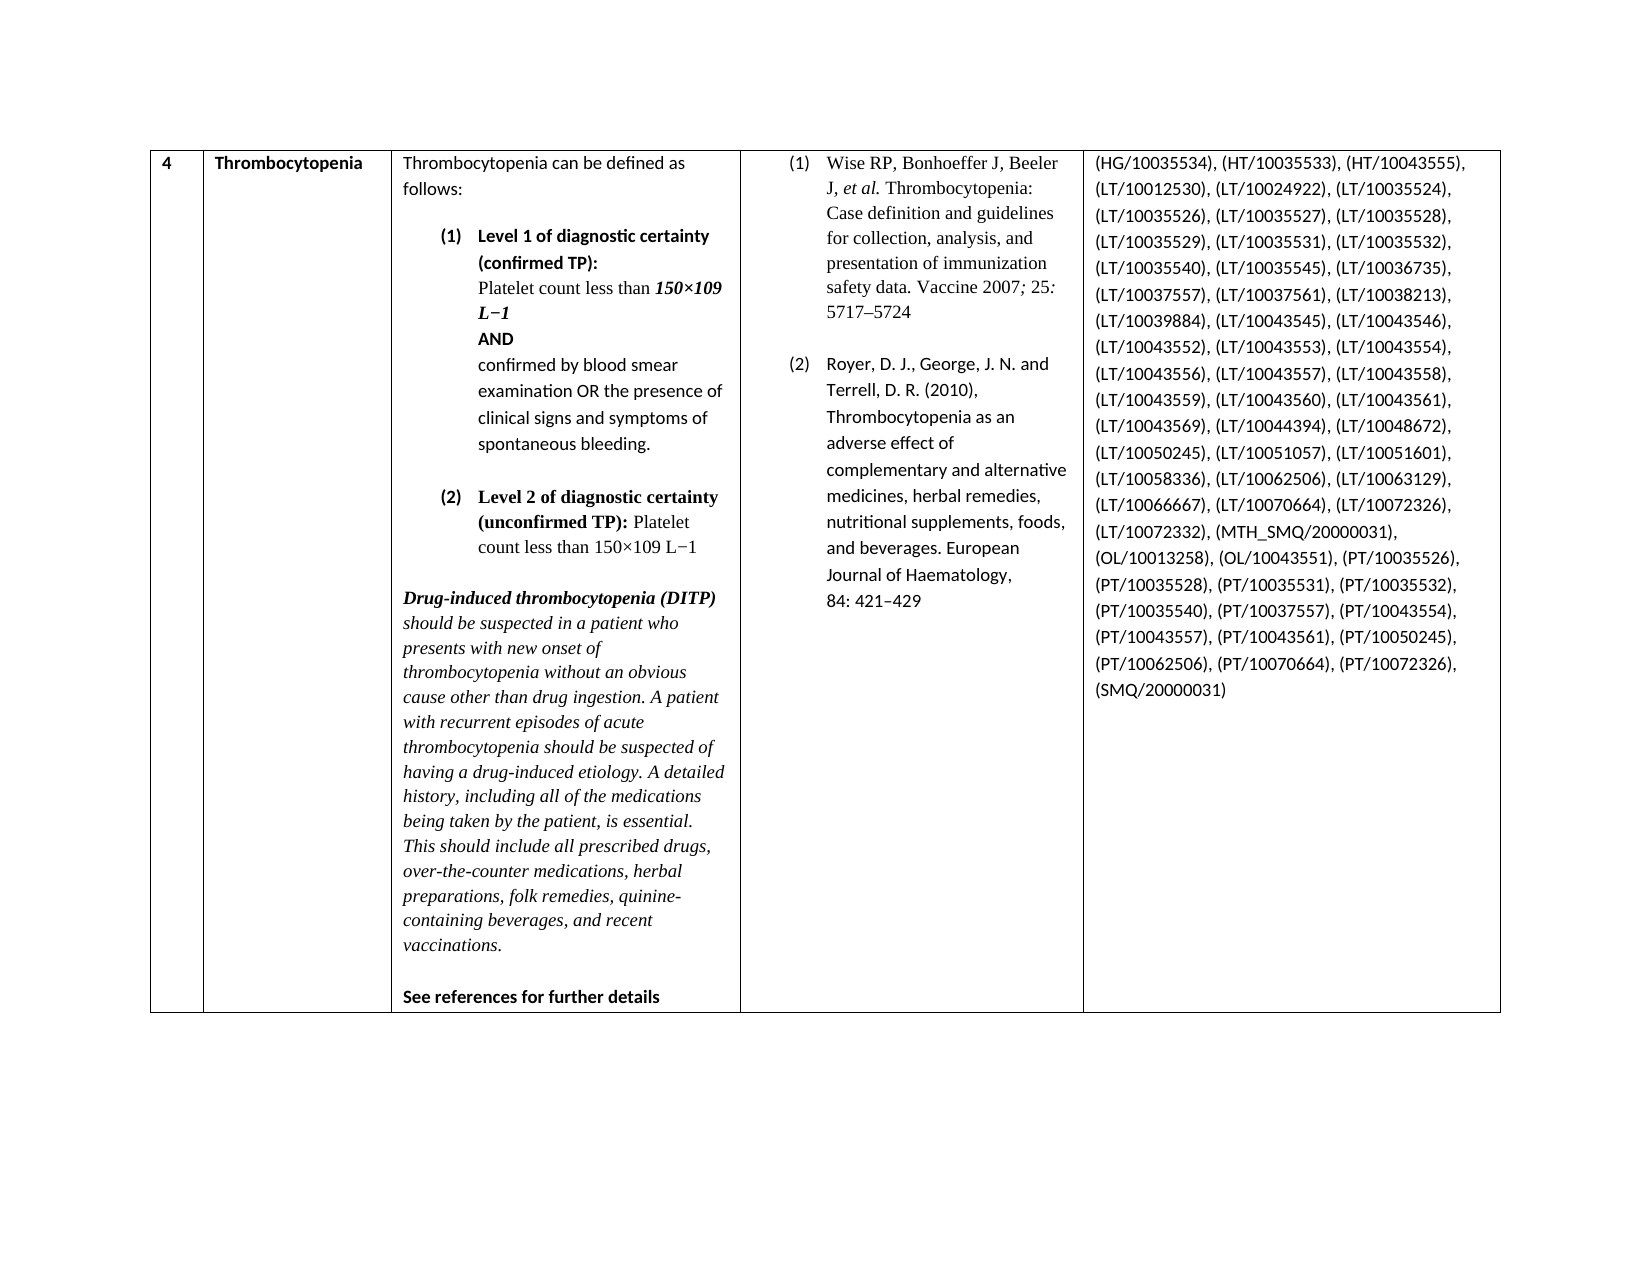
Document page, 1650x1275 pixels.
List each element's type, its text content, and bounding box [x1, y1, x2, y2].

table_cell Thrombocytopenia can be defined as follows: Level 1 of diagnostic certainty (confirmed TP): Platelet count less than 150×109 L−1 AND confirmed by blood smear examination OR the presence of clinical signs and symptoms of spontaneous bleeding. Level 2 of diagnostic certainty (unconfirmed TP): Platelet count less than 150×109 L−1 Drug-induced thrombocytopenia (DITP) should be suspected in a patient who presents with new onset of thrombocytopenia without an obvious cause other than drug ingestion. A patient with recurrent episodes of acute thrombocytopenia should be suspected of having a drug-induced etiology. A detailed history, including all of the medications being taken by the patient, is essential. This should include all prescribed drugs, over-the-counter medications, herbal preparations, folk remedies, quinine-containing beverages, and recent vaccinations. See references for further details [392, 151, 740, 1012]
table_cell Wise RP, Bonhoeffer J, Beeler J, et al. Thrombocytopenia: Case definition and guidelines for collection, analysis, and presentation of immunization safety data. Vaccine 2007; 25: 5717–5724 Royer, D. J., George, J. N. and Terrell, D. R. (2010), Thrombocytopenia as an adverse effect of complementary and alternative medicines, herbal remedies, nutritional supplements, foods, and beverages. European Journal of Haematology, 84: 421–429 [741, 151, 1083, 1012]
table_cell Thrombocytopenia [204, 151, 391, 1012]
table_cell 4 [151, 151, 203, 1012]
table_cell (HG/10035534), (HT/10035533), (HT/10043555), (LT/10012530), (LT/10024922), (LT/10035524), (LT/10035526), (LT/10035527), (LT/10035528), (LT/10035529), (LT/10035531), (LT/10035532), (LT/10035540), (LT/10035545), (LT/10036735), (LT/10037557), (LT/10037561), (LT/10038213), (LT/10039884), (LT/10043545), (LT/10043546), (LT/10043552), (LT/10043553), (LT/10043554), (LT/10043556), (LT/10043557), (LT/10043558), (LT/10043559), (LT/10043560), (LT/10043561), (LT/10043569), (LT/10044394), (LT/10048672), (LT/10050245), (LT/10051057), (LT/10051601), (LT/10058336), (LT/10062506), (LT/10063129), (LT/10066667), (LT/10070664), (LT/10072326), (LT/10072332), (MTH_SMQ/20000031), (OL/10013258), (OL/10043551), (PT/10035526), (PT/10035528), (PT/10035531), (PT/10035532), (PT/10035540), (PT/10037557), (PT/10043554), (PT/10043557), (PT/10043561), (PT/10050245), (PT/10062506), (PT/10070664), (PT/10072326), (SMQ/20000031) [1084, 151, 1500, 1012]
